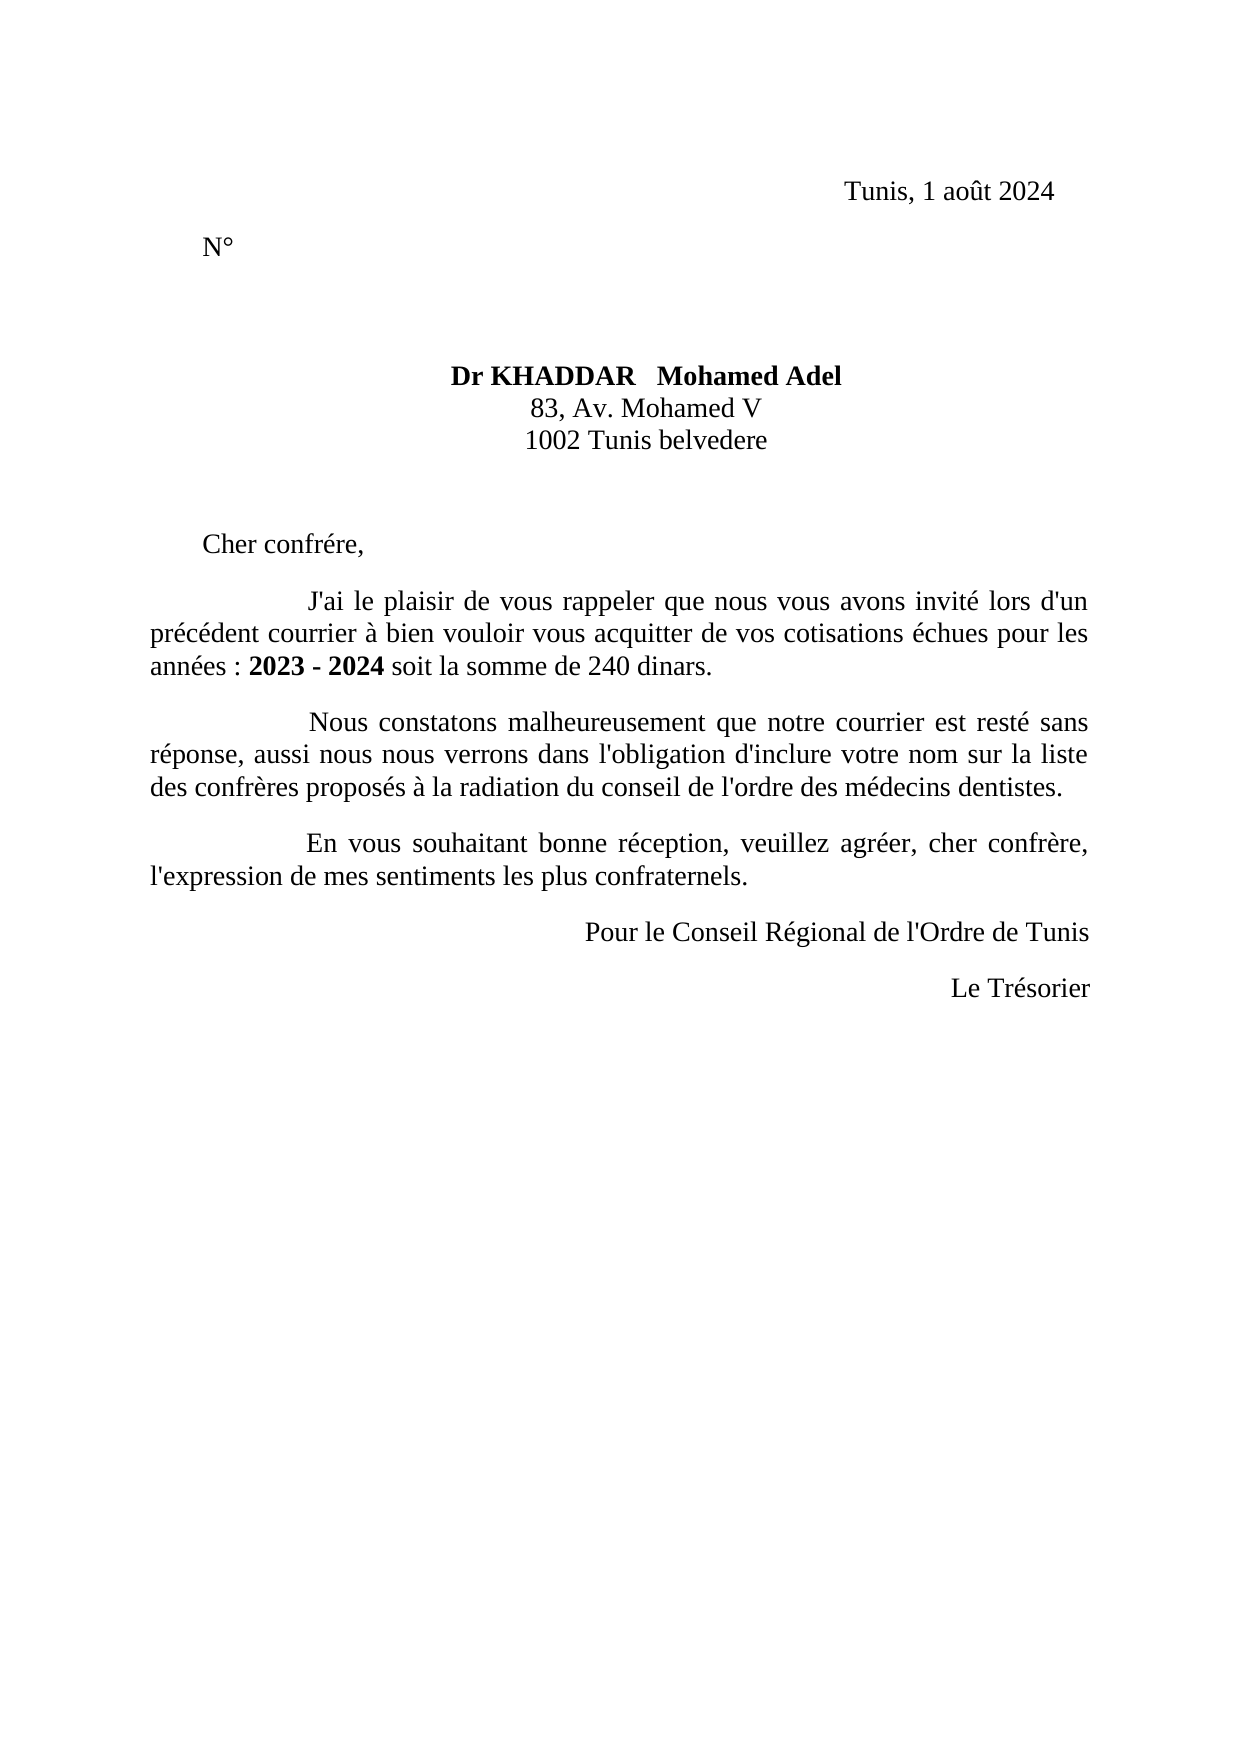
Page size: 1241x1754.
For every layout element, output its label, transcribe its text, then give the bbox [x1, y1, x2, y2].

text En vous souhaitant bonne réception, veuillez agréer, cher confrère, l'expression de mes sentiments les plus confraternels. [150, 826, 1090, 891]
text Cher confrére, [150, 528, 1090, 560]
text Pour le Conseil Régional de l'Ordre de Tunis [150, 915, 1090, 947]
text Nous constatons malheureusement que notre courrier est resté sans réponse, aussi nous nous verrons dans l'obligation d'inclure votre nom sur la liste des confrères proposés à la radiation du conseil de l'ordre des médecins dentistes. [150, 705, 1090, 802]
text Tunis, 1 août 2024 [150, 174, 1090, 206]
text Le Trésorier [150, 971, 1090, 1004]
text Dr KHADDAR Mohamed Adel 83, Av. Mohamed V 1002 Tunis belvedere [150, 358, 1090, 456]
text J'ai le plaisir de vous rappeler que nous vous avons invité lors d'un précédent courrier à bien vouloir vous acquitter de vos cotisations échues pour les années : 2023 - 2024 soit la somme de 240 dinars. [150, 584, 1090, 681]
text N° [150, 230, 1090, 287]
